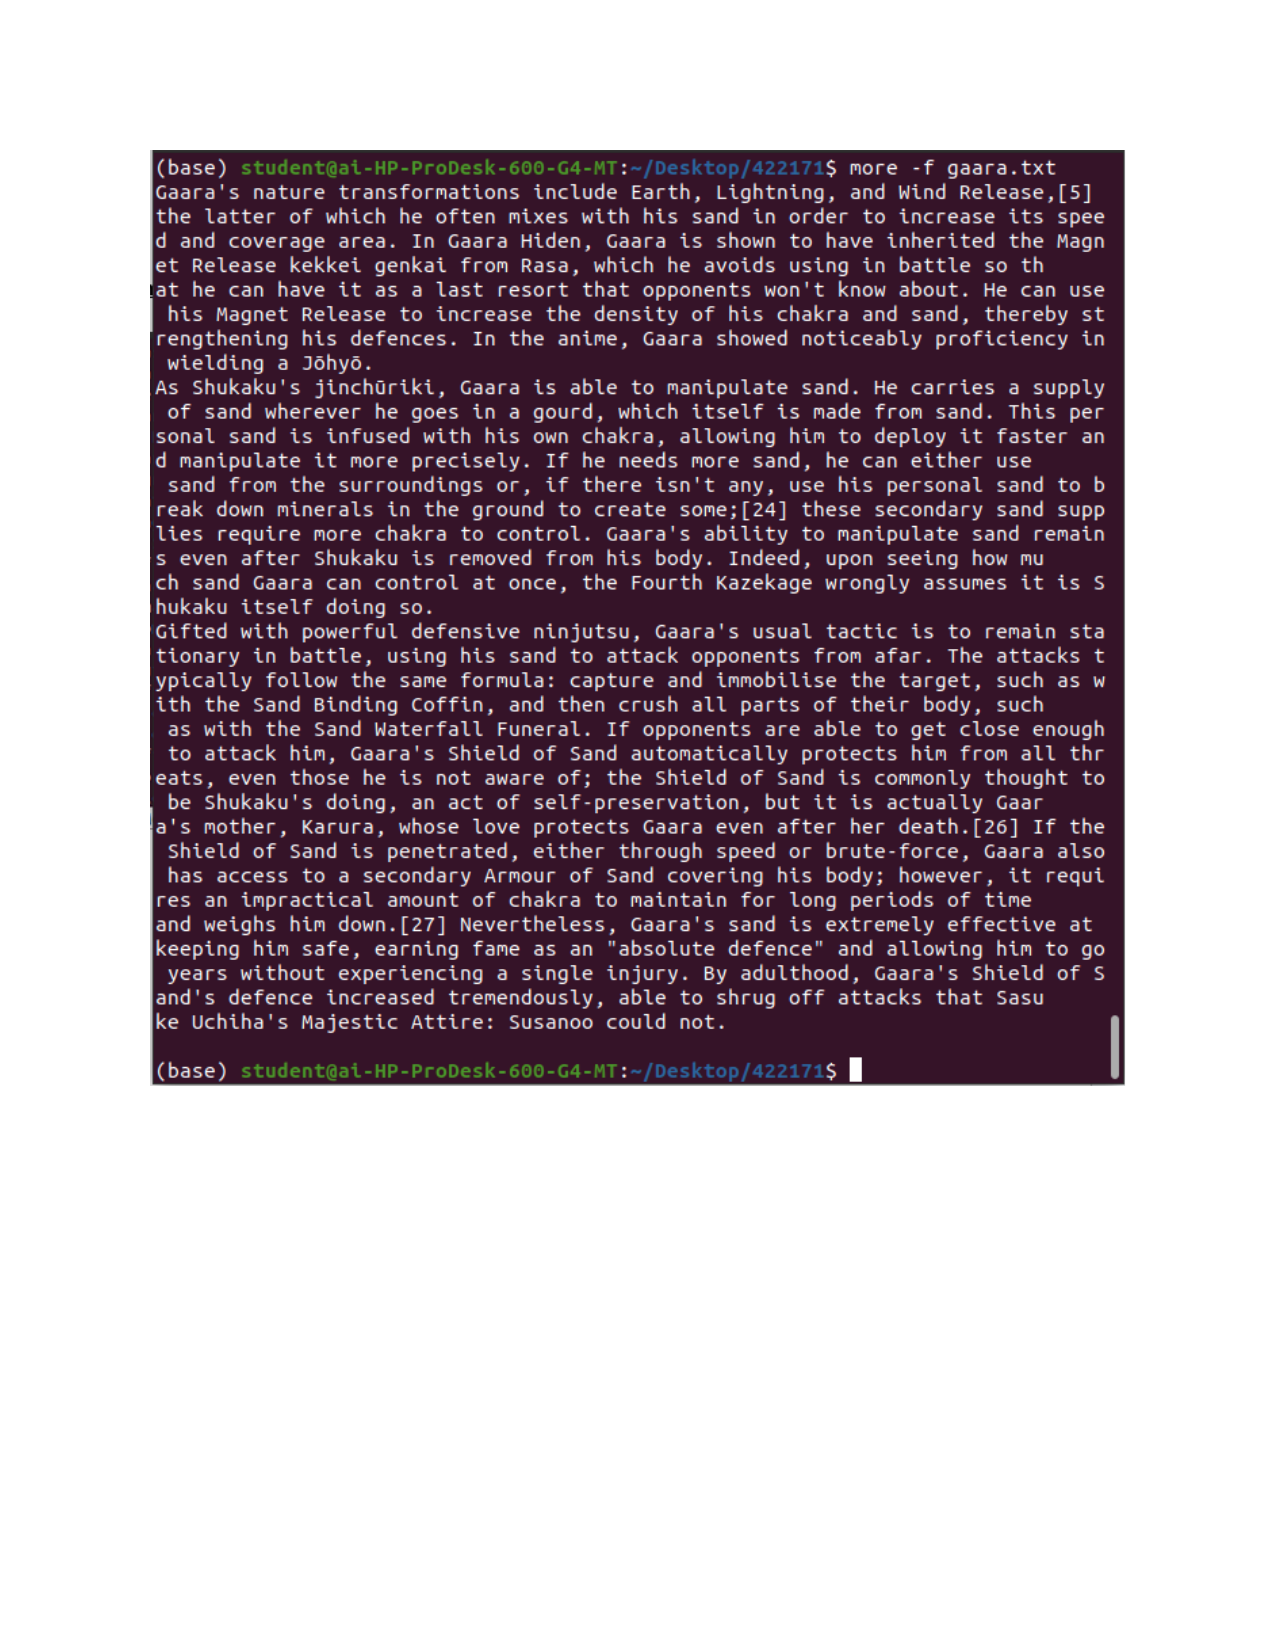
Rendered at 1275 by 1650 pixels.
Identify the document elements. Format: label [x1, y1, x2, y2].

picture [150, 150, 1125, 1086]
